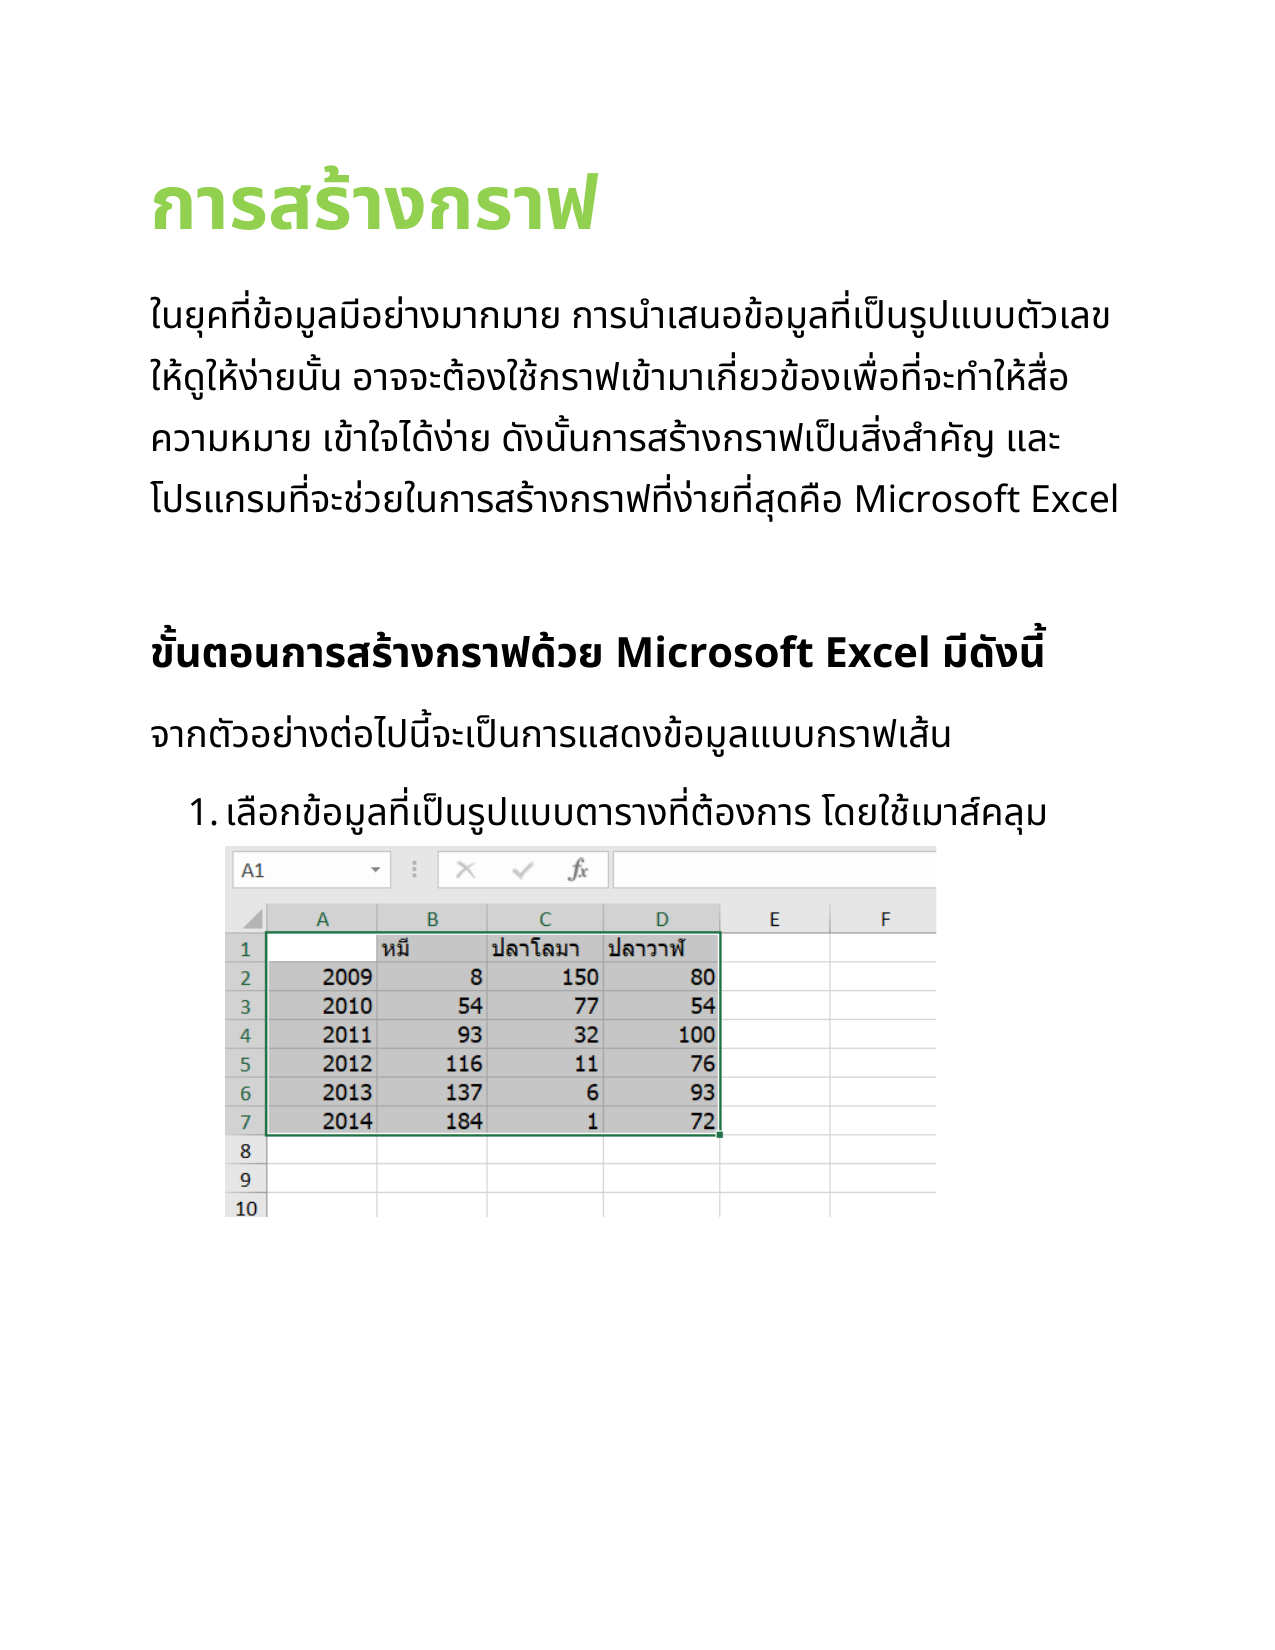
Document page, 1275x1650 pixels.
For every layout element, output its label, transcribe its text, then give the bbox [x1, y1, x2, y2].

picture [225, 846, 937, 1217]
text ขั้นตอนการสร้างกราฟด้วย Microsoft Excel มีดังนี้ [150, 622, 1125, 686]
text ในยุคที่ข้อมูลมีอย่างมากมาย การนำเสนอข้อมูลที่เป็นรูปแบบตัวเลขให้ดูให้ง่ายนั้น อาจจะต้องใช้กราฟเข้ามาเกี่ยวข้องเพื่อที่จะทำให้สื่อความหมาย เข้าใจได้ง่าย ดังนั้นการสร้างกราฟเป็นสิ่งสำคัญ และโปรแกรมที่จะช่วยในการสร้างกราฟที่ง่ายที่สุดคือ Microsoft Excel [150, 289, 1125, 529]
text จากตัวอย่างต่อไปนี้จะเป็นการแสดงข้อมูลแบบกราฟเส้น [150, 707, 1125, 764]
list เลือกข้อมูลที่เป็นรูปแบบตารางที่ต้องการ โดยใช้เมาส์คลุม [187, 785, 1125, 842]
text การสร้างกราฟ [150, 150, 1125, 263]
